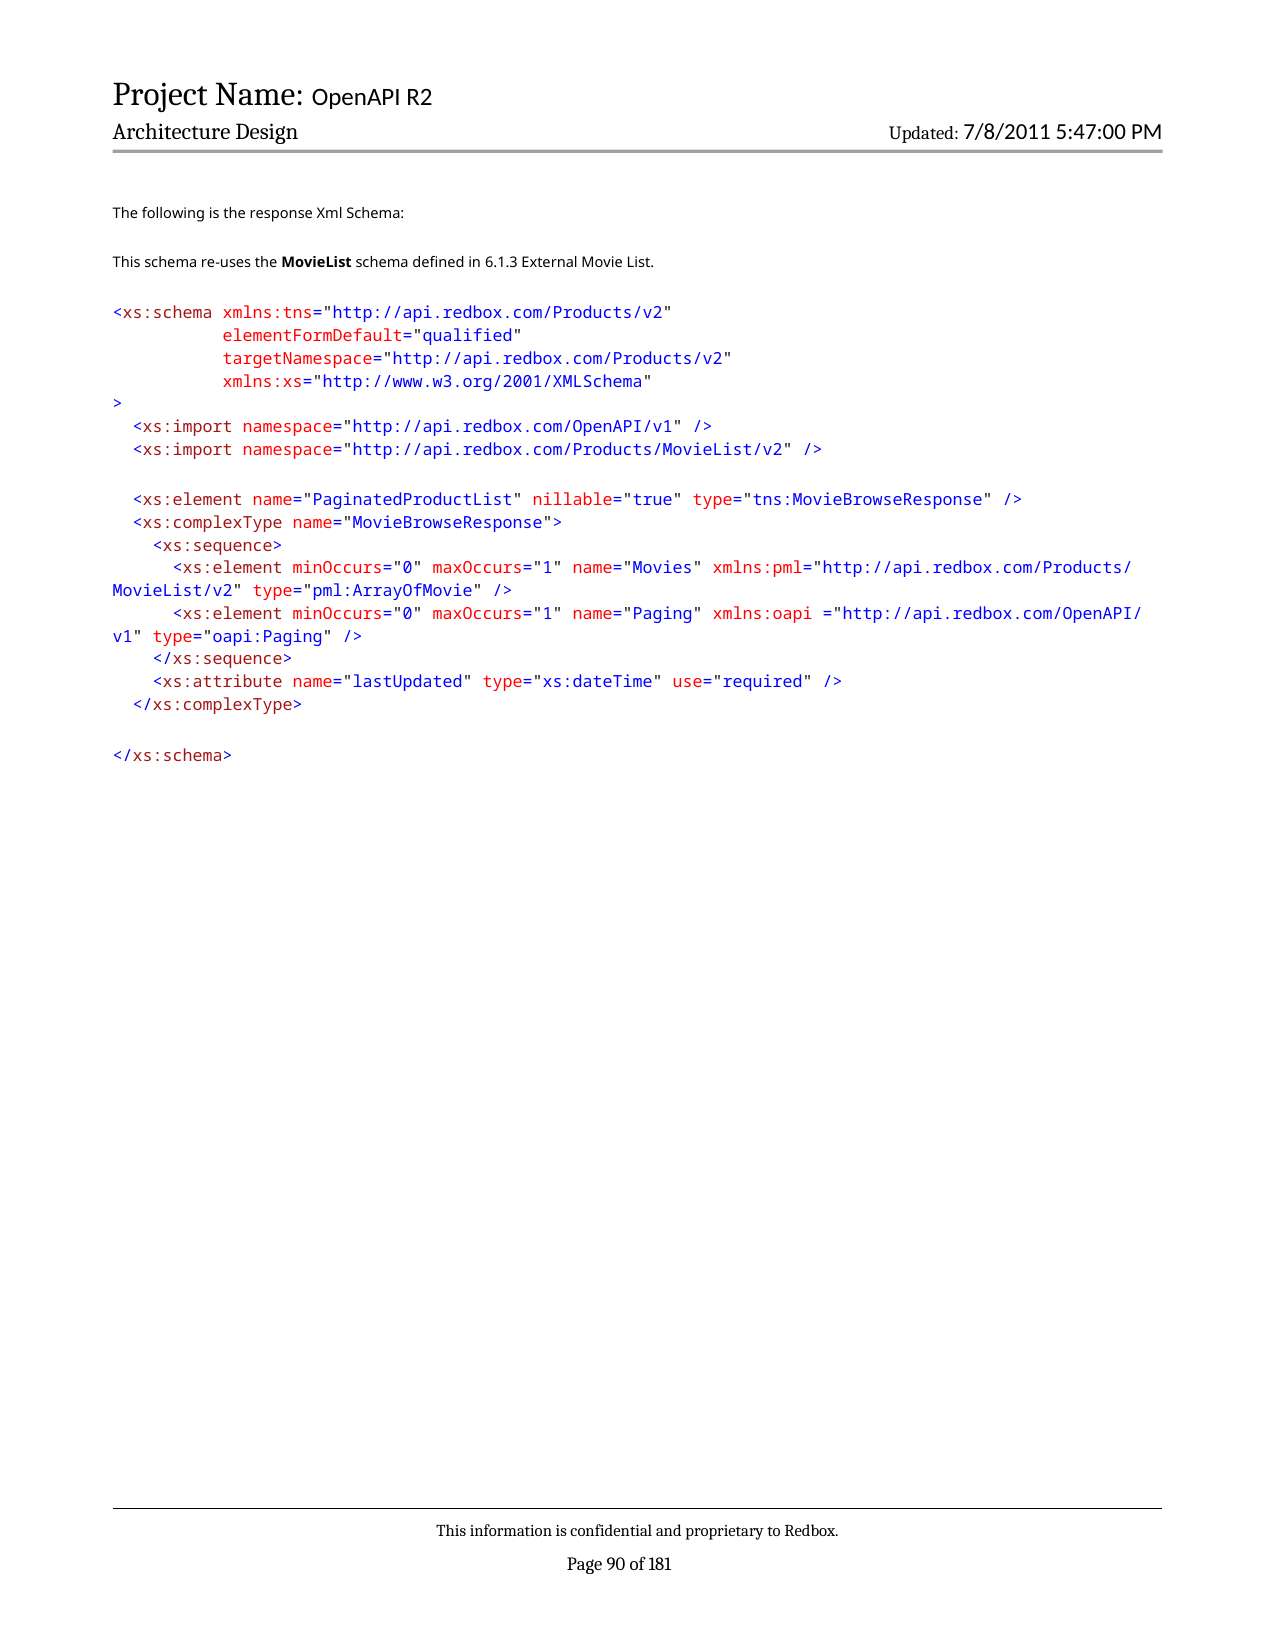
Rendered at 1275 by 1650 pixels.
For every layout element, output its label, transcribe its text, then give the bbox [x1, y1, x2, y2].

text <xs:element name="PaginatedProductList" nillable="true" type="tns:MovieBrowseResponse" /> [112, 488, 1162, 511]
text <xs:attribute name="lastUpdated" type="xs:dateTime" use="required" /> [112, 670, 1162, 692]
text > [112, 392, 1162, 414]
text <xs:complexType name="MovieBrowseResponse"> [112, 511, 1162, 533]
text The following is the response Xml Schema: [112, 203, 1162, 223]
text <xs:sequence> [112, 533, 1162, 556]
text This schema re-uses the MovieList schema defined in 6.1.3 External Movie List. [112, 252, 1162, 272]
text <xs:schema xmlns:tns="http://api.redbox.com/Products/v2" [112, 301, 1162, 324]
text <xs:element minOccurs="0" maxOccurs="1" name="Movies" xmlns:pml="http://api.redbox.com/Products/MovieList/v2" type="pml:ArrayOfMovie" /> [112, 556, 1162, 602]
text <xs:import namespace="http://api.redbox.com/OpenAPI/v1" /> [112, 414, 1162, 437]
text elementFormDefault="qualified" [112, 324, 1162, 346]
text <xs:element minOccurs="0" maxOccurs="1" name="Paging" xmlns:oapi ="http://api.redbox.com/OpenAPI/v1" type="oapi:Paging" /> [112, 602, 1162, 647]
text <xs:import namespace="http://api.redbox.com/Products/MovieList/v2" /> [112, 437, 1162, 460]
text </xs:schema> [112, 743, 1162, 766]
text </xs:sequence> [112, 647, 1162, 670]
text </xs:complexType> [112, 692, 1162, 715]
text xmlns:xs="http://www.w3.org/2001/XMLSchema" [112, 369, 1162, 392]
text targetNamespace="http://api.redbox.com/Products/v2" [112, 346, 1162, 369]
